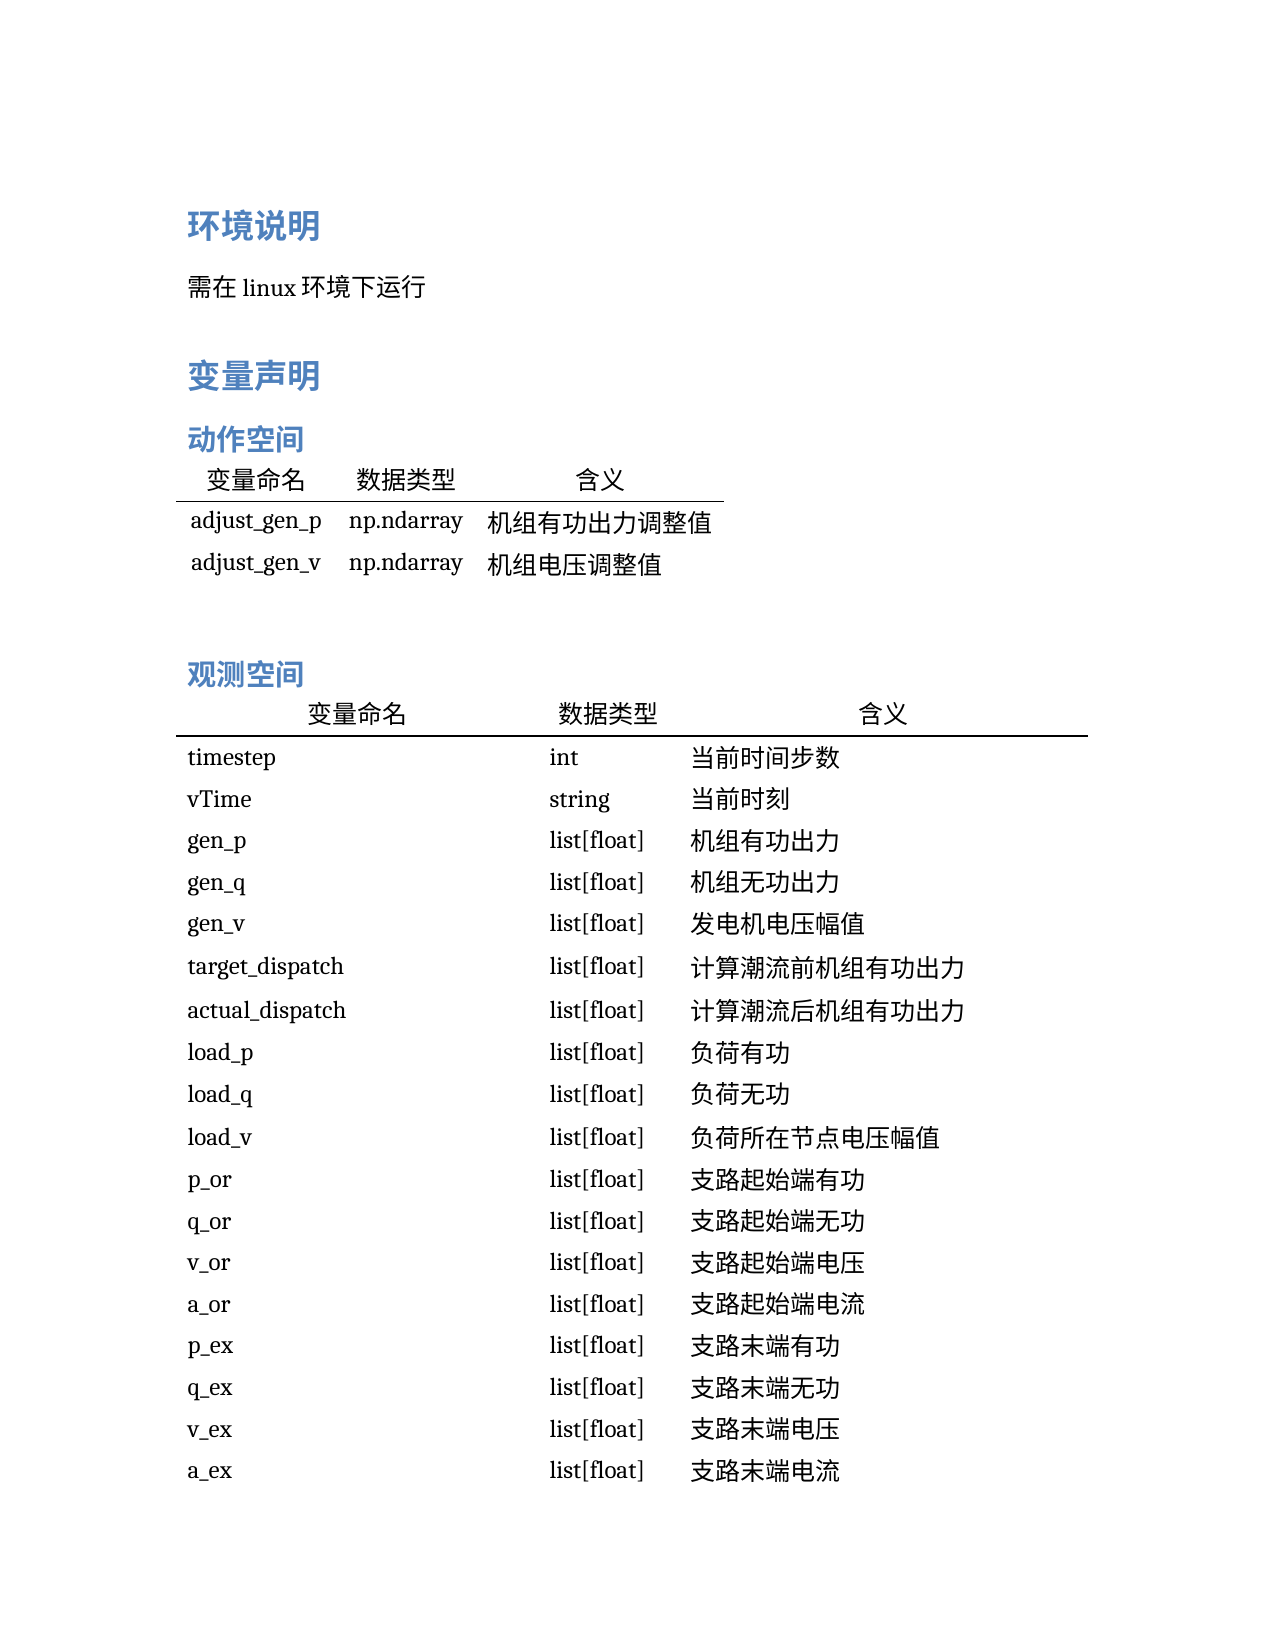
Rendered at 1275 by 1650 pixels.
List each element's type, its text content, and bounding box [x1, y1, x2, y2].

table_cell list[float] [538, 861, 679, 903]
table_header 含义 [679, 694, 1088, 735]
table_cell 机组无功出力 [679, 861, 1088, 903]
table_cell adjust_gen_v [176, 544, 335, 585]
table_cell timestep [176, 737, 538, 778]
table_cell list[float] [538, 988, 679, 1032]
table_cell actual_dispatch [176, 988, 538, 1032]
table_cell list[float] [538, 1115, 679, 1159]
table_cell p_or [176, 1159, 538, 1200]
table_cell list[float] [538, 1408, 679, 1450]
table_header 变量命名 [176, 459, 335, 501]
subtitle 变量声明 [187, 353, 1087, 399]
table_cell 负荷无功 [679, 1074, 1088, 1115]
table_cell list[float] [538, 1074, 679, 1115]
table_cell v_or [176, 1242, 538, 1283]
table_cell gen_v [176, 903, 538, 944]
table_cell list[float] [538, 1200, 679, 1242]
table_cell list[float] [538, 1450, 679, 1491]
table_cell list[float] [538, 1367, 679, 1408]
table_cell 机组有功出力 [679, 820, 1088, 861]
table_cell q_or [176, 1200, 538, 1242]
table_cell 负荷有功 [679, 1032, 1088, 1073]
table_cell a_or [176, 1284, 538, 1325]
table_cell list[float] [538, 1242, 679, 1283]
table_cell 计算潮流前机组有功出力 [679, 944, 1088, 988]
table_cell 当前时间步数 [679, 737, 1088, 778]
table_cell vTime [176, 778, 538, 820]
table_cell 支路末端电压 [679, 1408, 1088, 1450]
table_cell 支路末端电流 [679, 1450, 1088, 1491]
table_cell 机组有功出力调整值 [476, 502, 724, 544]
table_header 数据类型 [538, 694, 679, 735]
table_header 变量命名 [176, 694, 538, 735]
table_cell list[float] [538, 820, 679, 861]
table_cell 支路起始端电压 [679, 1242, 1088, 1283]
table_cell string [538, 778, 679, 820]
table_header 数据类型 [335, 459, 476, 501]
table_cell 负荷所在节点电压幅值 [679, 1115, 1088, 1159]
table_cell list[float] [538, 944, 679, 988]
table_cell list[float] [538, 1159, 679, 1200]
table_cell list[float] [538, 903, 679, 944]
table_cell np.ndarray [335, 502, 476, 544]
table_cell np.ndarray [335, 544, 476, 585]
table_cell list[float] [538, 1284, 679, 1325]
text 需在linux环境下运行 [187, 267, 1087, 303]
table_cell load_p [176, 1032, 538, 1073]
table_cell int [538, 737, 679, 778]
table_cell target_dispatch [176, 944, 538, 988]
table_cell gen_p [176, 820, 538, 861]
table_cell 支路末端有功 [679, 1325, 1088, 1367]
table_cell 支路起始端有功 [679, 1159, 1088, 1200]
table_cell 机组电压调整值 [476, 544, 724, 585]
table_cell a_ex [176, 1450, 538, 1491]
table_cell adjust_gen_p [176, 502, 335, 544]
table_cell gen_q [176, 861, 538, 903]
table_cell 支路起始端无功 [679, 1200, 1088, 1242]
subtitle 动作空间 [187, 419, 1087, 459]
table_cell 支路起始端电流 [679, 1284, 1088, 1325]
subtitle 环境说明 [187, 200, 1087, 248]
table_cell v_ex [176, 1408, 538, 1450]
table_cell 支路末端无功 [679, 1367, 1088, 1408]
table_cell 发电机电压幅值 [679, 903, 1088, 944]
subtitle 观测空间 [187, 654, 1087, 693]
table_cell list[float] [538, 1325, 679, 1367]
table_cell load_q [176, 1074, 538, 1115]
table_cell load_v [176, 1115, 538, 1159]
table_cell list[float] [538, 1032, 679, 1073]
table_cell 当前时刻 [679, 778, 1088, 820]
table_header 含义 [476, 459, 724, 501]
table_cell q_ex [176, 1367, 538, 1408]
table_cell 计算潮流后机组有功出力 [679, 988, 1088, 1032]
table_cell p_ex [176, 1325, 538, 1367]
